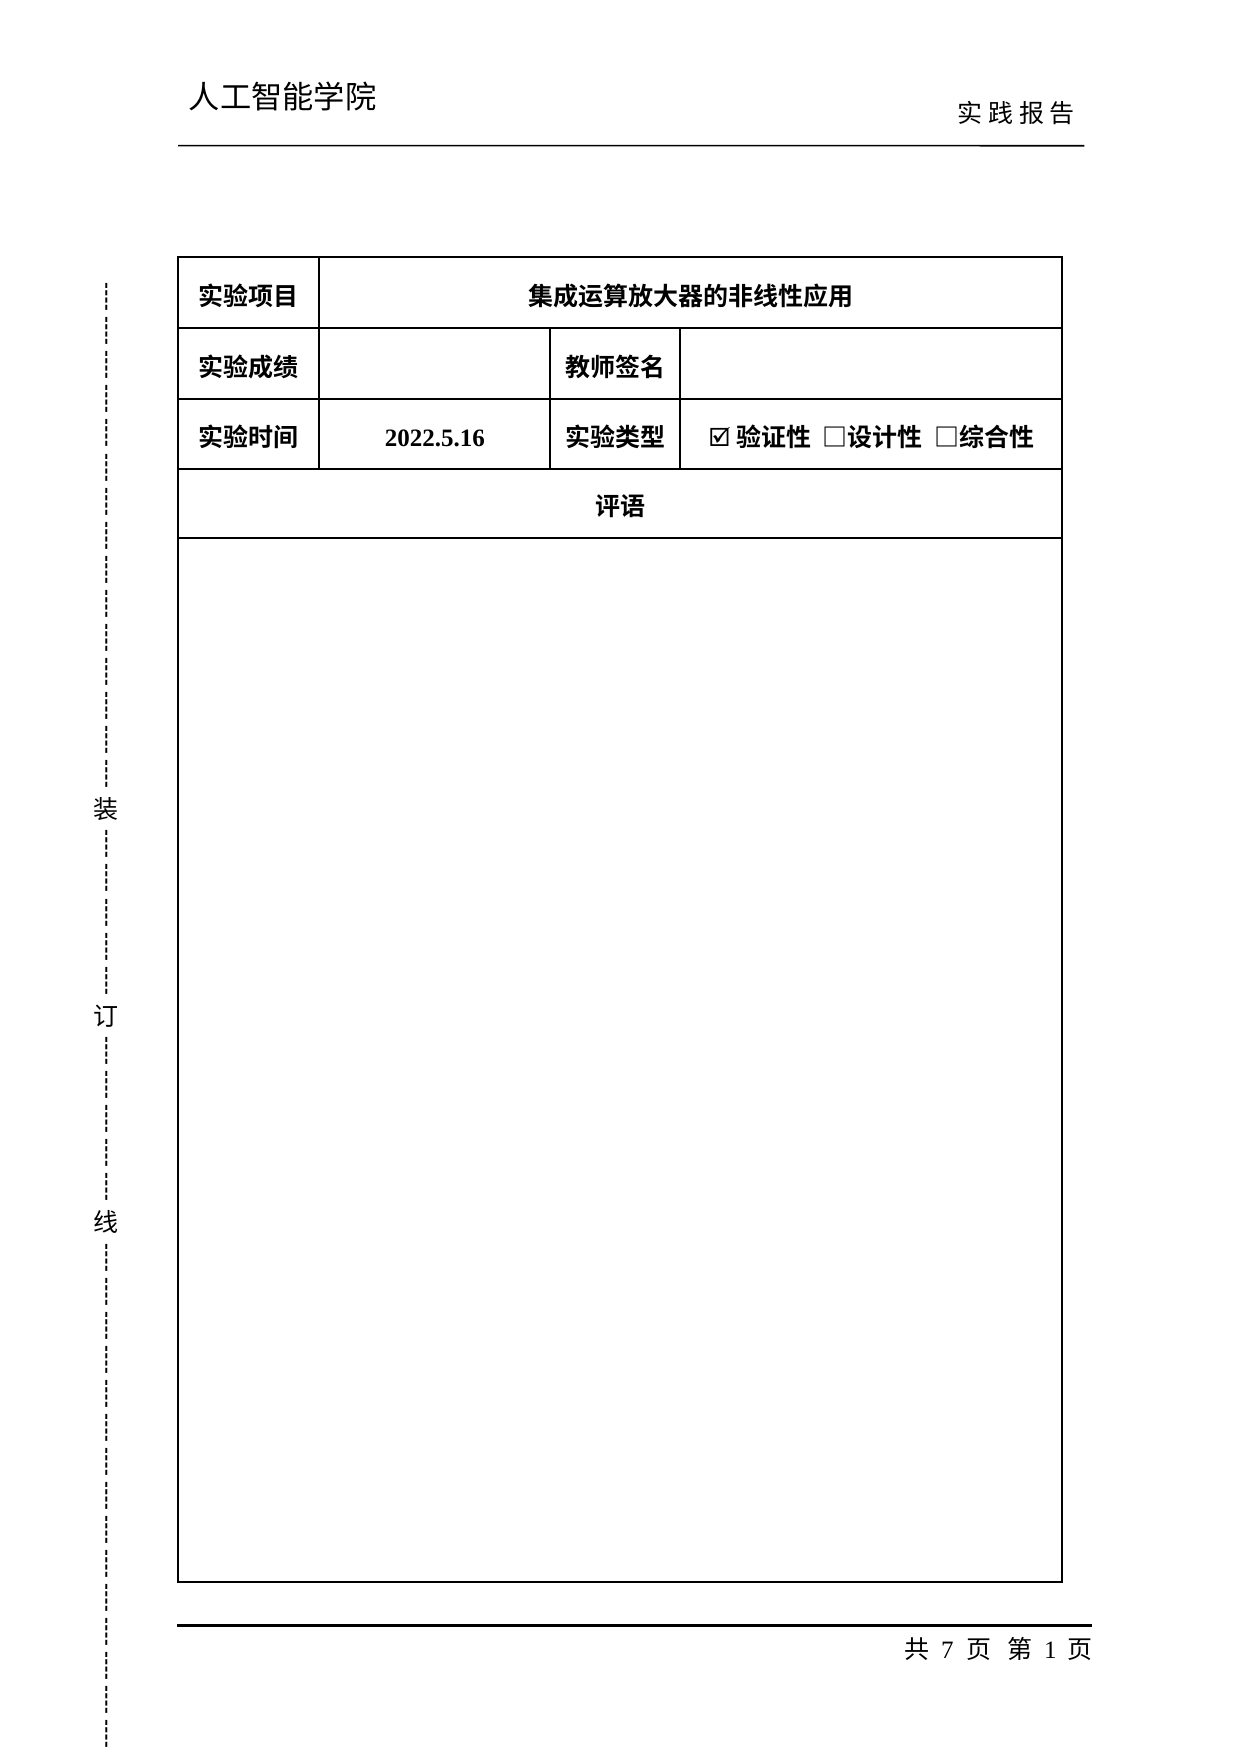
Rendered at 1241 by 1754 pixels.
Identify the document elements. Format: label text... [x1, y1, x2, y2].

table_cell 实验时间 [179, 400, 318, 467]
table_cell 实验类型 [551, 400, 679, 467]
table_cell 验证性 □设计性 □综合性 [681, 400, 1061, 467]
table_header 集成运算放大器的非线性应用 [320, 258, 1061, 327]
table_cell 教师签名 [551, 329, 679, 398]
table_cell [320, 329, 549, 398]
table_cell 2022.5.16 [320, 400, 549, 467]
table_header 实验项目 [179, 258, 318, 327]
table_cell [179, 539, 1061, 1581]
table_cell [681, 329, 1061, 398]
table_cell 实验成绩 [179, 329, 318, 398]
table_cell 评语 [179, 470, 1061, 537]
